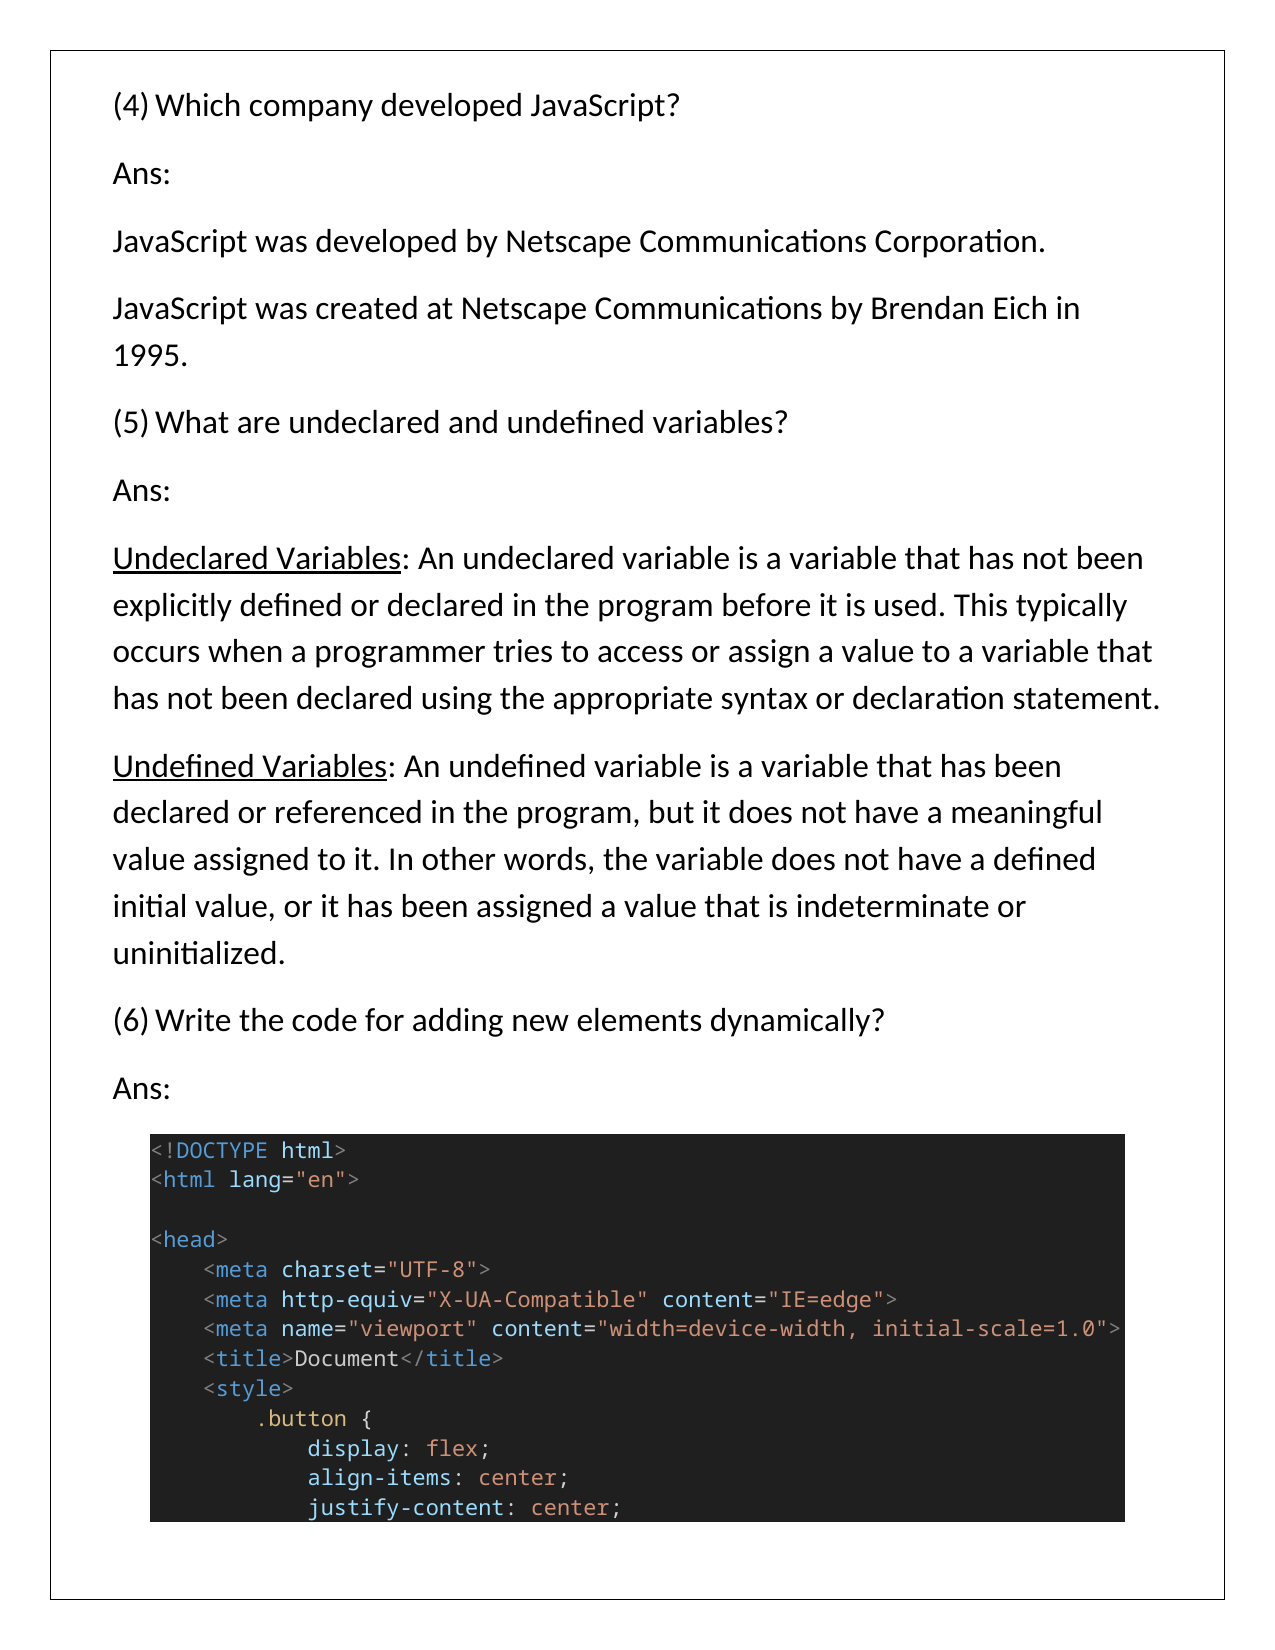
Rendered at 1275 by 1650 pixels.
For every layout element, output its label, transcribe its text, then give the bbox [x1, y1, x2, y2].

text display: flex; [150, 1432, 1125, 1462]
text <html lang="en"> [150, 1164, 1125, 1194]
text Ans: [112, 152, 1162, 193]
text justify-content: center; [150, 1492, 1125, 1522]
text Ans: [112, 1067, 1162, 1108]
text (4) Which company developed JavaScript? [112, 84, 1162, 125]
text Undeclared Variables: An undeclared variable is a variable that has not been explicitly defined or declared in the program before it is used. This typically occurs when a programmer tries to access or assign a value to a variable that has not been declared using the appropriate syntax or declaration statement. [112, 537, 1162, 718]
text JavaScript was developed by Netscape Communications Corporation. [112, 219, 1162, 260]
text <head> [150, 1224, 1125, 1254]
text <!DOCTYPE html> [150, 1134, 1125, 1164]
text (5) What are undeclared and undefined variables? [112, 402, 1162, 442]
text JavaScript was created at Netscape Communications by Brendan Eich in 1995. [112, 287, 1162, 375]
text align-items: center; [150, 1462, 1125, 1492]
text Ans: [112, 469, 1162, 510]
text <meta http-equiv="X-UA-Compatible" content="IE=edge"> [150, 1283, 1125, 1313]
text .button { [150, 1403, 1125, 1432]
text <meta name="viewport" content="width=device-width, initial-scale=1.0"> [150, 1313, 1125, 1343]
text Undefined Variables: An undefined variable is a variable that has been declared or referenced in the program, but it does not have a meaningful value assigned to it. In other words, the variable does not have a defined initial value, or it has been assigned a value that is indeterminate or uninitialized. [112, 745, 1162, 972]
text <title>Document</title> [150, 1343, 1125, 1373]
text (6) Write the code for adding new elements dynamically? [112, 999, 1162, 1040]
text <style> [150, 1373, 1125, 1403]
text <meta charset="UTF-8"> [150, 1254, 1125, 1283]
